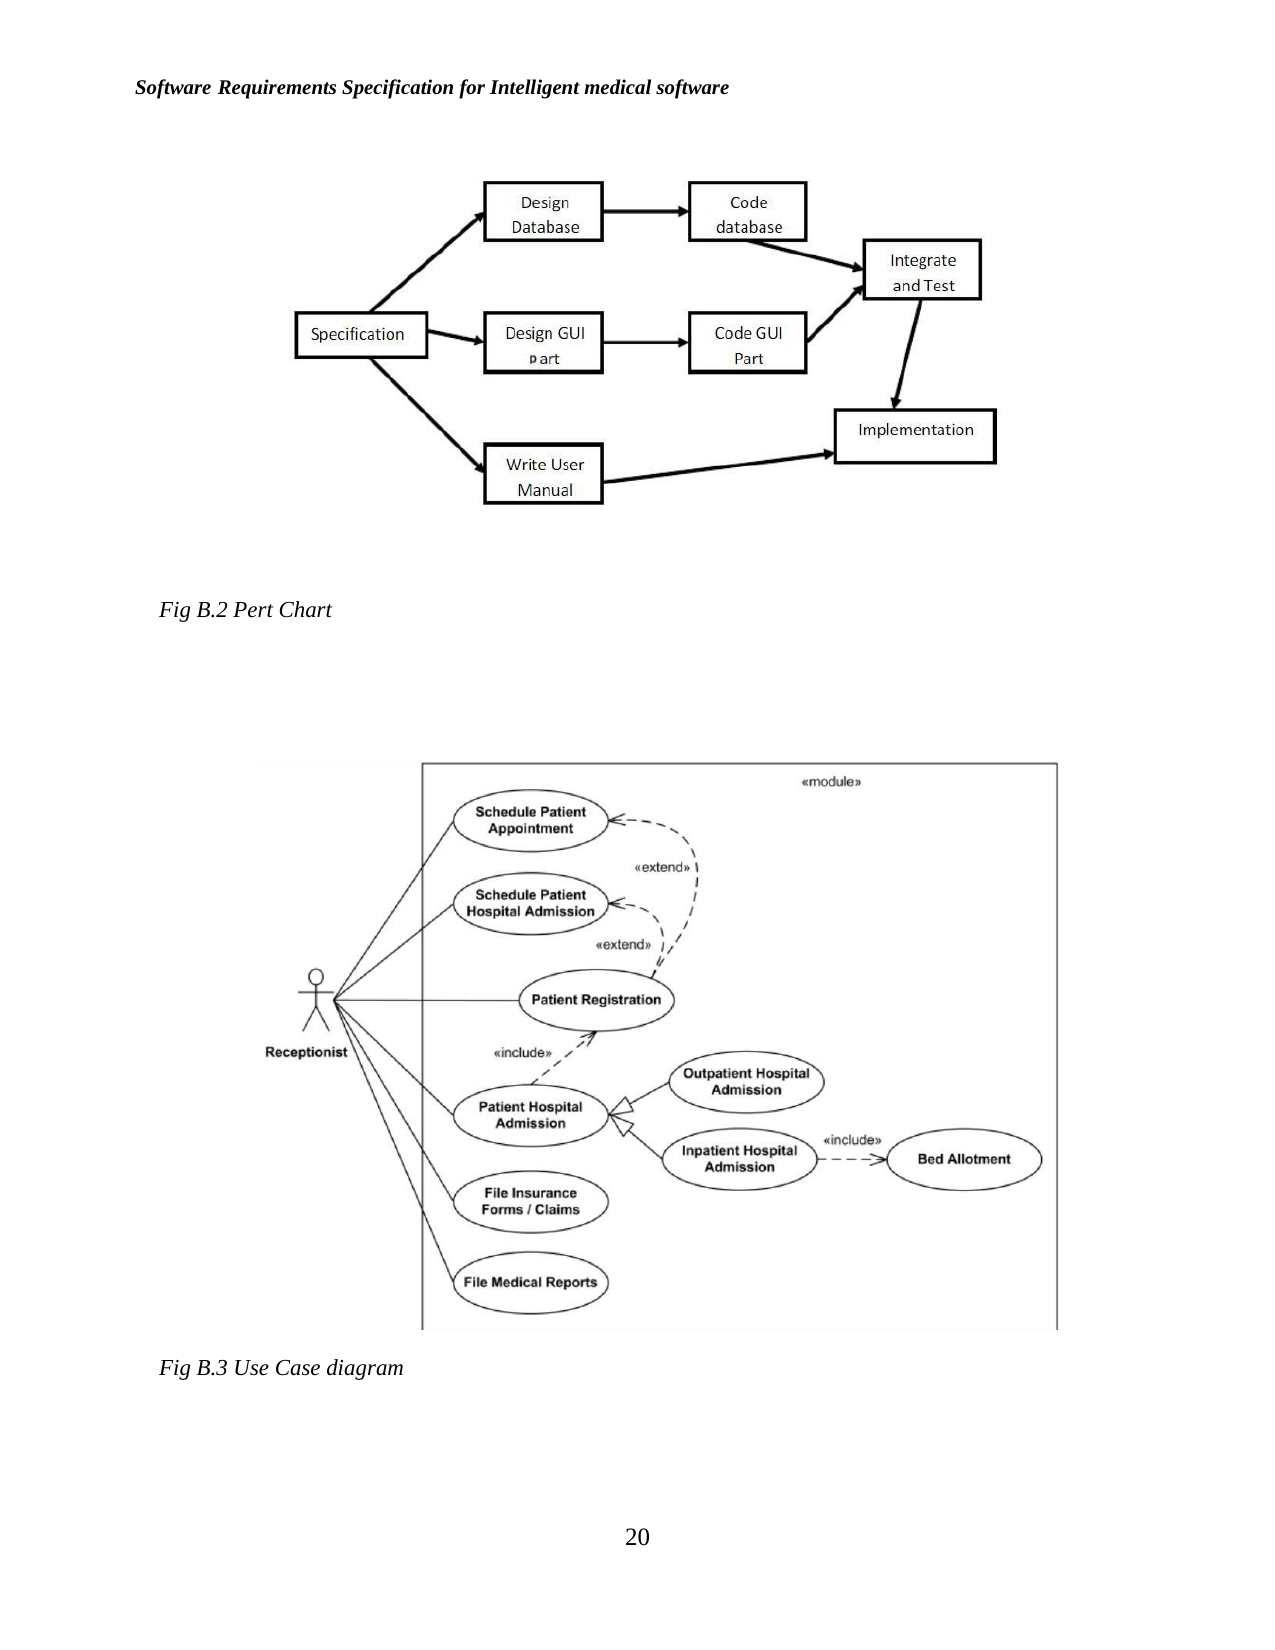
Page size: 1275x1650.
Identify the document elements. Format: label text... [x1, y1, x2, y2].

text Fig B.2 Pert Chart [159, 596, 1140, 622]
text Fig B.3 Use Case diagram [159, 1354, 1140, 1381]
picture [256, 760, 1061, 1330]
picture [266, 150, 1028, 571]
